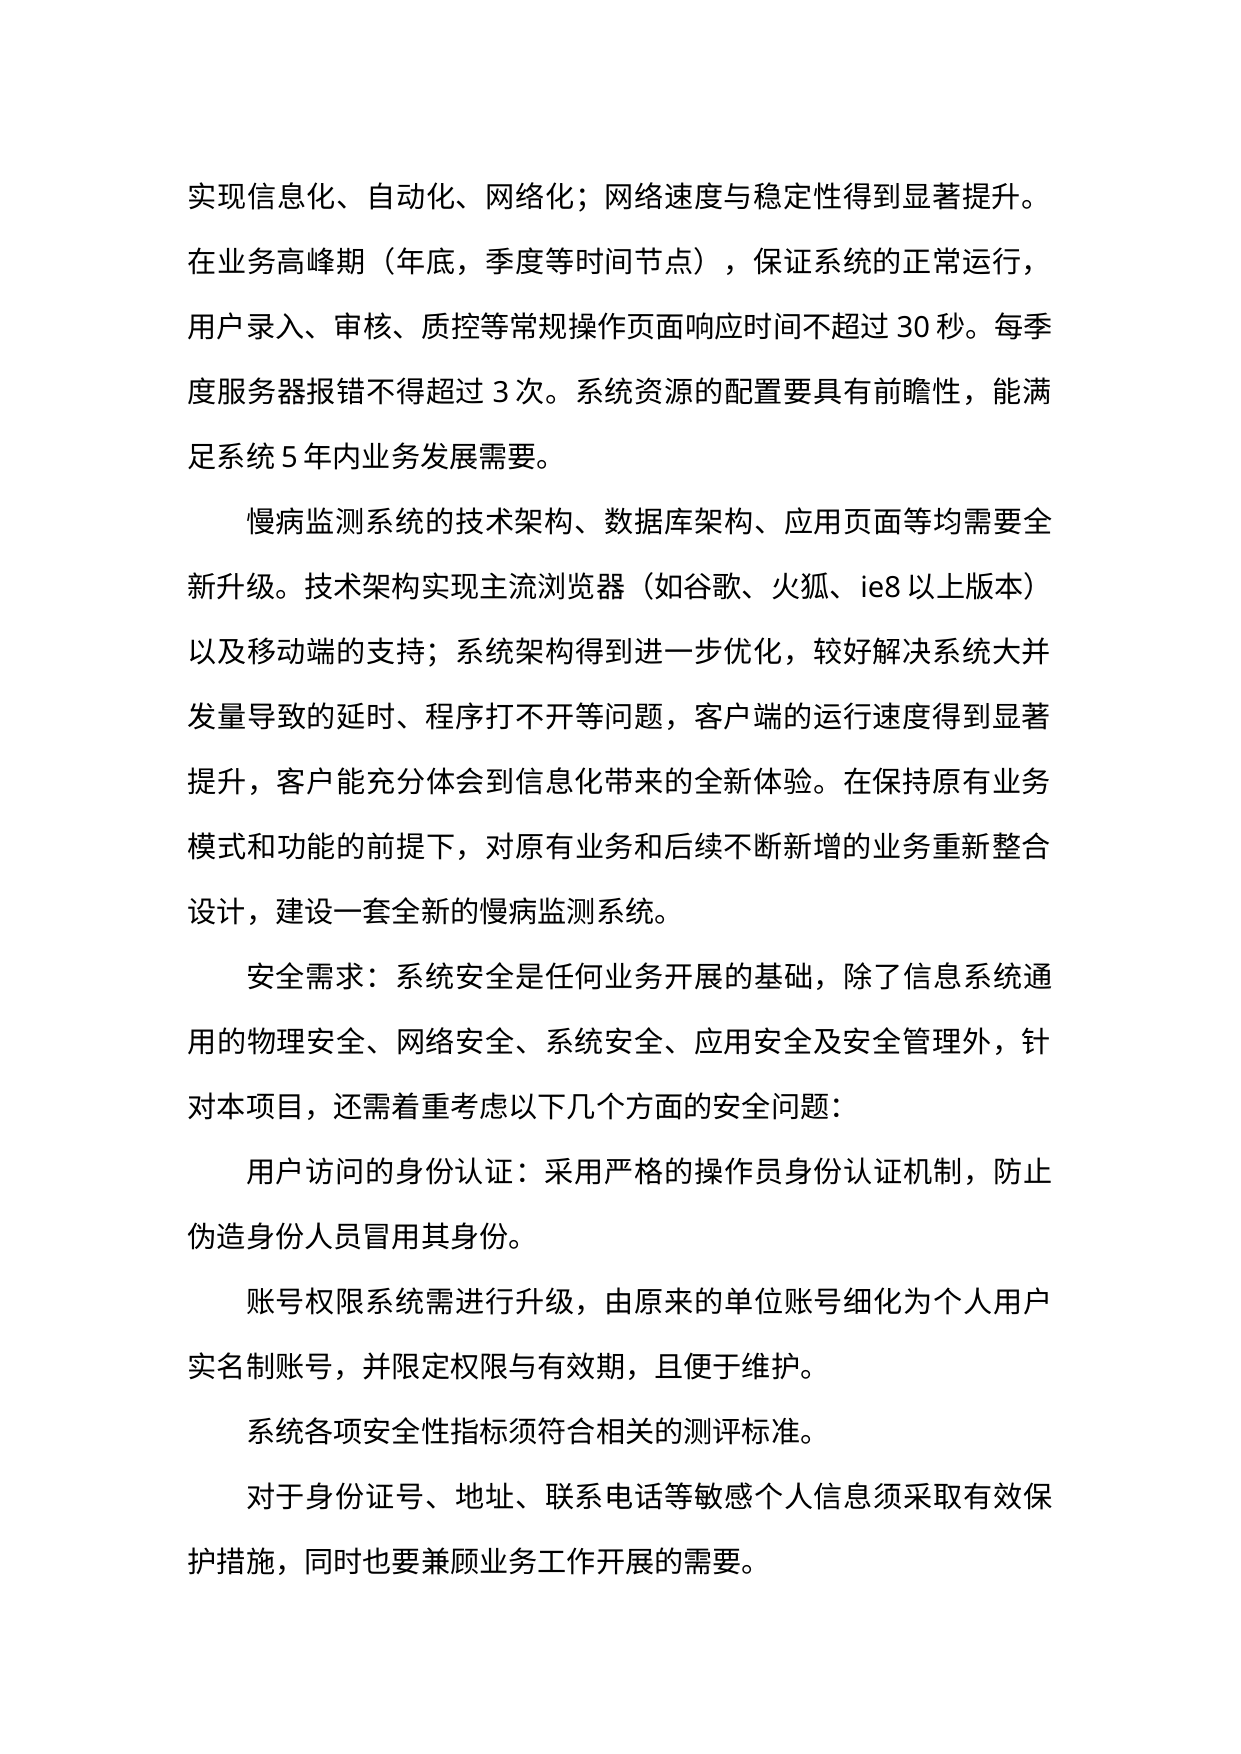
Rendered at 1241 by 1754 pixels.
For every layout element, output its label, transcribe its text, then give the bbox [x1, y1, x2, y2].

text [187, 162, 1053, 487]
text 安全需求：系统安全是任何业务开展的基础，除了信息系统通用的物理安全、网络安全、系统安全、应用安全及安全管理外，针对本项目，还需着重考虑以下几个方面的安全问题： [187, 942, 1053, 1137]
text 对于身份证号、地址、联系电话等敏感个人信息须采取有效保护措施，同时也要兼顾业务工作开展的需要。 [187, 1462, 1053, 1592]
text 慢病监测系统的技术架构、数据库架构、应用页面等均需要全新升级。技术架构实现主流浏览器（如谷歌、火狐、ie8以上版本）以及移动端的支持；系统架构得到进一步优化，较好解决系统大并发量导致的延时、程序打不开等问题，客户端的运行速度得到显著提升，客户能充分体会到信息化带来的全新体验。在保持原有业务模式和功能的前提下，对原有业务和后续不断新增的业务重新整合设计，建设一套全新的慢病监测系统。 [187, 487, 1053, 942]
text 系统各项安全性指标须符合相关的测评标准。 [187, 1397, 1053, 1462]
text 用户访问的身份认证：采用严格的操作员身份认证机制，防止伪造身份人员冒用其身份。 [187, 1137, 1053, 1267]
text 账号权限系统需进行升级，由原来的单位账号细化为个人用户实名制账号，并限定权限与有效期，且便于维护。 [187, 1267, 1053, 1397]
